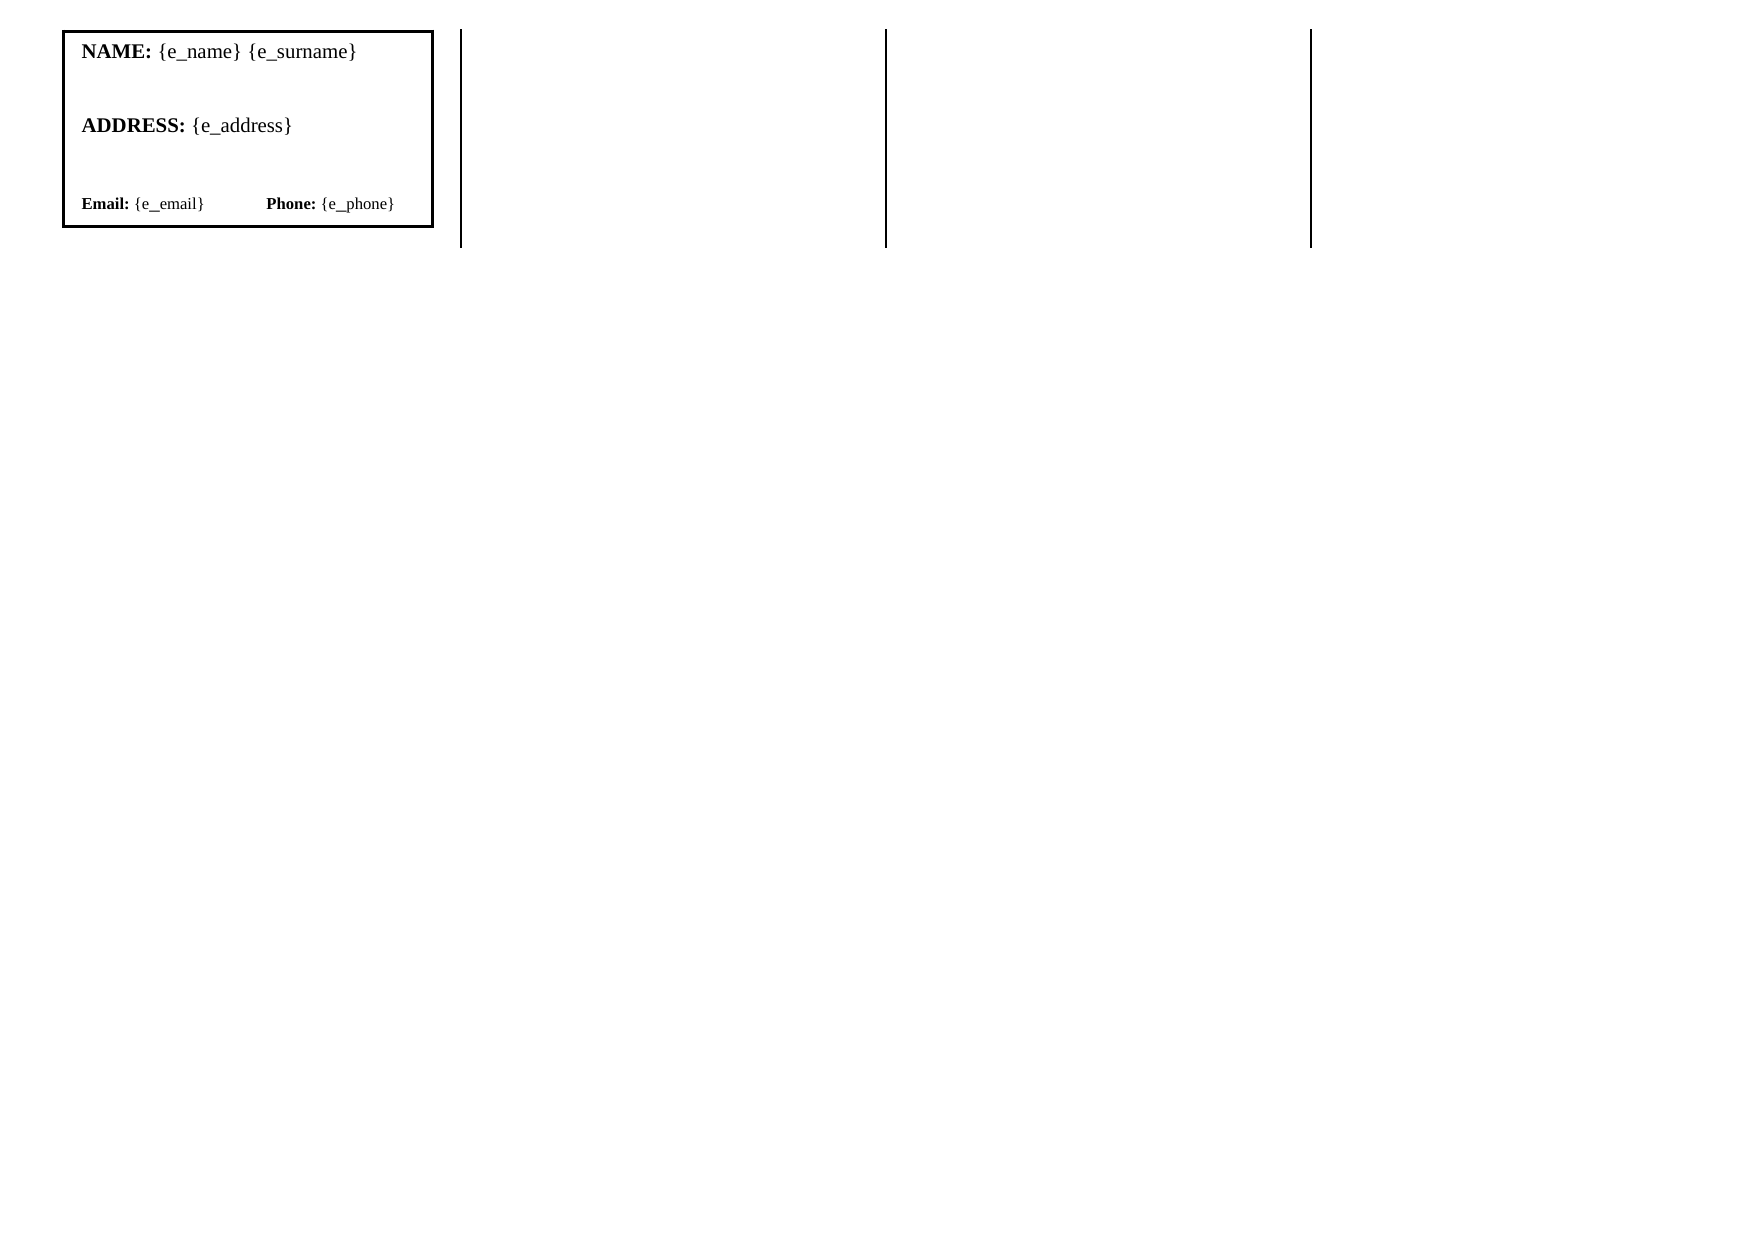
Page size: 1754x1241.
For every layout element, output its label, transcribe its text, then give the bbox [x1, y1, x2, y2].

table_cell Email: {e_email} [65, 183, 255, 224]
table_header NAME: {e_name} {e_surname} [65, 33, 431, 106]
table_cell ADDRESS: {e_address} [65, 106, 431, 183]
table_cell Phone: {e_phone} [255, 183, 431, 224]
